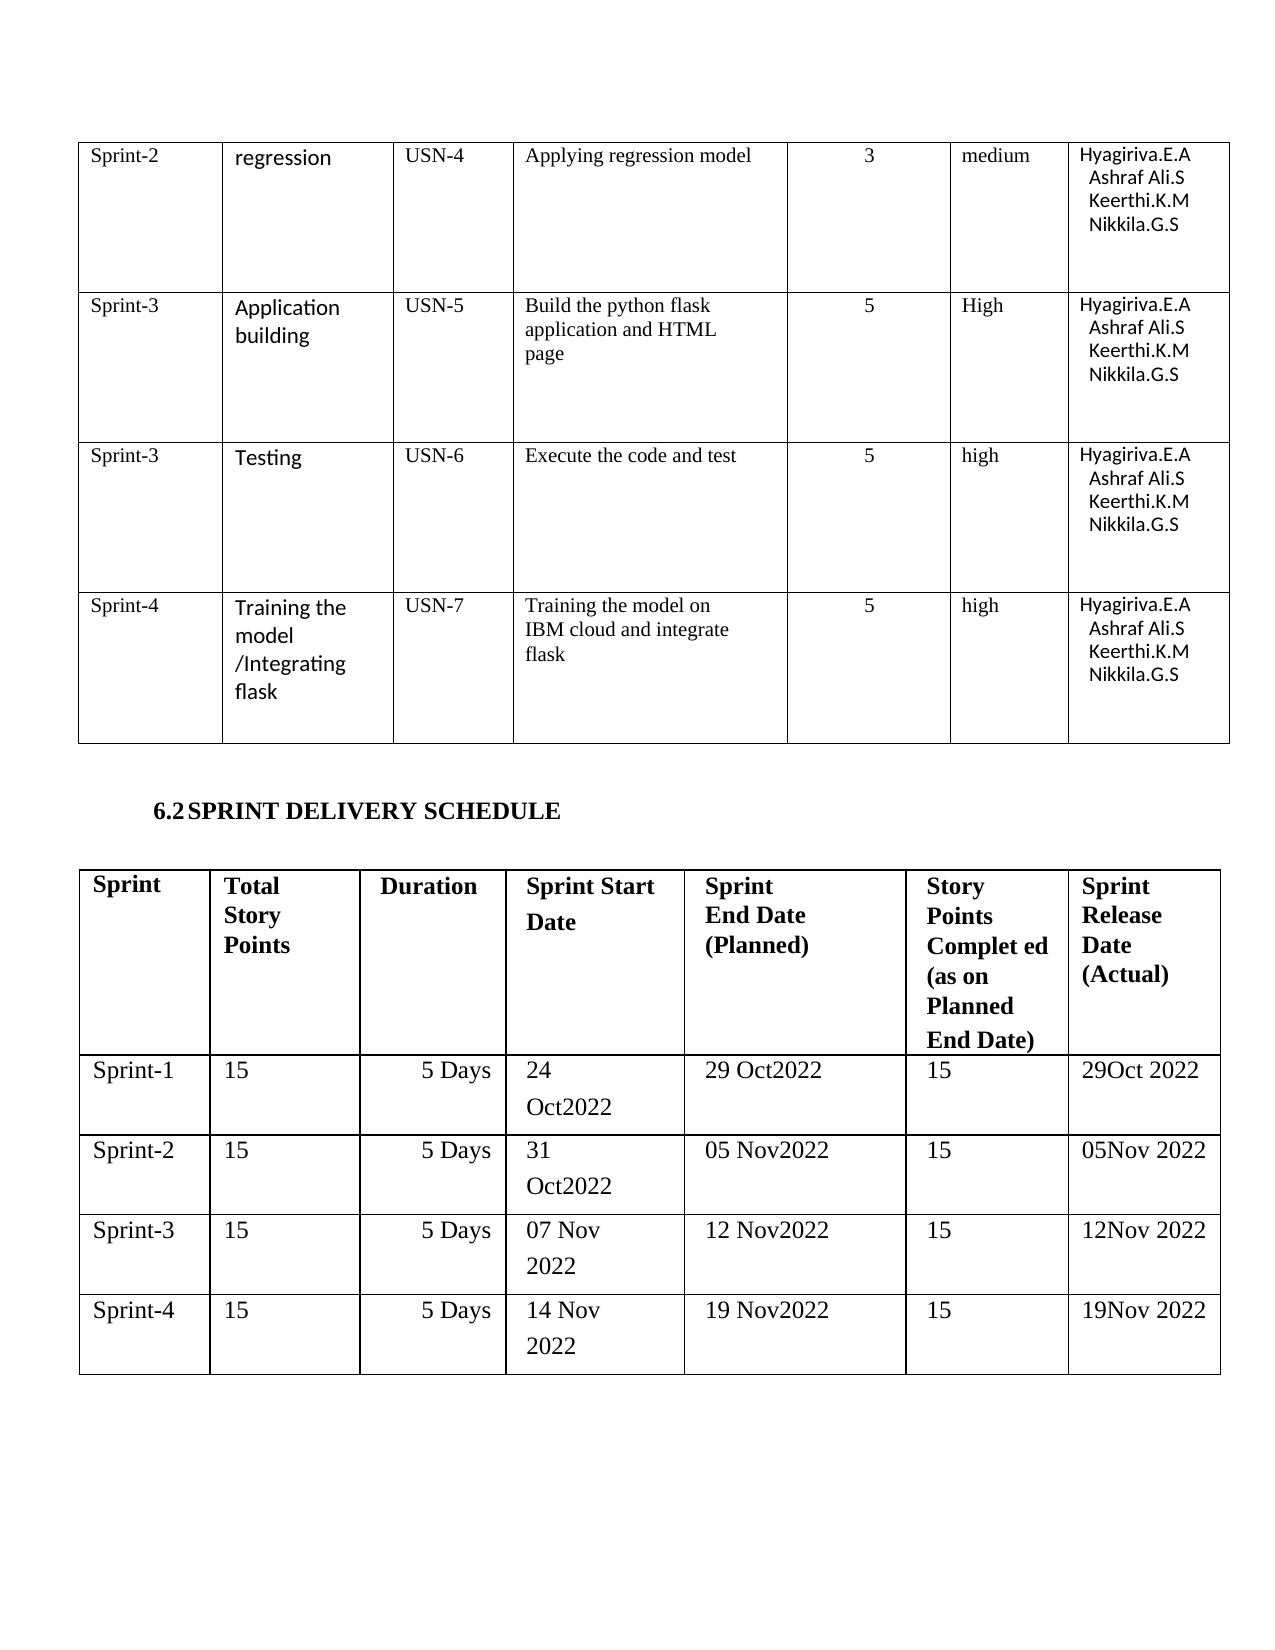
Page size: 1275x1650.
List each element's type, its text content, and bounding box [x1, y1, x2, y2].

table_cell 31 Oct2022 [507, 1136, 684, 1214]
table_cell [1069, 293, 1229, 442]
table_cell Sprint-4 [80, 1295, 209, 1373]
table_cell Hyagiriva.E.A Ashraf Ali.S Keerthi.K.M Nikkila.G.S [1069, 593, 1229, 742]
table_cell 5 [788, 293, 950, 442]
table_cell 5 Days [361, 1295, 505, 1373]
table_cell USN-5 [394, 293, 513, 442]
table_header Sprint Start Date [507, 871, 684, 1054]
table_cell Sprint-3 [80, 1215, 209, 1294]
table_header Story Points Complet ed (as on Planned End Date) [907, 871, 1068, 1054]
table_header Duration [361, 871, 505, 1054]
table_cell 5 Days [361, 1215, 505, 1294]
table_cell 14 Nov 2022 [507, 1295, 684, 1373]
table_cell medium [951, 143, 1068, 292]
table_header Sprint End Date (Planned) [685, 871, 905, 1054]
table_cell Sprint-2 [80, 1136, 209, 1214]
table_cell 07 Nov 2022 [507, 1215, 684, 1294]
table_cell 12Nov 2022 [1069, 1215, 1220, 1294]
table_cell 15 [907, 1295, 1068, 1373]
table_cell 15 [211, 1056, 359, 1134]
table_cell Testing [223, 443, 393, 592]
table_cell high [951, 443, 1068, 592]
table_cell 05 Nov2022 [685, 1136, 905, 1214]
table_header Sprint Release Date (Actual) [1069, 871, 1220, 1054]
table_cell 15 [211, 1136, 359, 1214]
table_cell 15 [907, 1136, 1068, 1214]
table_header Sprint [80, 871, 209, 1054]
table_cell 3 [788, 143, 950, 292]
table_cell Training the model on IBM cloud and integrate flask [514, 593, 787, 742]
table_cell high [951, 593, 1068, 742]
table_cell 29Oct 2022 [1069, 1056, 1220, 1134]
table_cell USN-7 [394, 593, 513, 742]
table_cell High [951, 293, 1068, 442]
table_header Total Story Points [211, 871, 359, 1054]
table_cell 15 [211, 1295, 359, 1373]
list SPRINT DELIVERY SCHEDULE [153, 796, 1275, 825]
table_cell Build the python flask application and HTML page [514, 293, 787, 442]
table_cell 5 [788, 593, 950, 742]
table_cell Sprint-1 [80, 1056, 209, 1134]
table_cell Execute the code and test [514, 443, 787, 592]
table_cell Sprint-3 [79, 293, 222, 442]
table_cell 19Nov 2022 [1069, 1295, 1220, 1373]
table_cell 29 Oct2022 [685, 1056, 905, 1134]
table_cell Sprint-3 [79, 443, 222, 592]
table_cell Sprint-2 [79, 143, 222, 292]
table_cell Application building [223, 293, 393, 442]
table_cell Hyagiriva.E.A Ashraf Ali.S Keerthi.K.M Nikkila.G.S [1069, 443, 1229, 592]
table_cell Training the model /Integrating flask [223, 593, 393, 742]
table_cell 5 [788, 443, 950, 592]
table_cell regression [223, 143, 393, 292]
table_cell 12 Nov2022 [685, 1215, 905, 1294]
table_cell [1069, 143, 1229, 292]
table_cell 5 Days [361, 1136, 505, 1214]
table_cell Applying regression model [514, 143, 787, 292]
table_cell 24 Oct2022 [507, 1056, 684, 1134]
table_cell USN-6 [394, 443, 513, 592]
table_cell 15 [907, 1056, 1068, 1134]
table_cell USN-4 [394, 143, 513, 292]
table_cell 15 [907, 1215, 1068, 1294]
table_cell 15 [211, 1215, 359, 1294]
table_cell 19 Nov2022 [685, 1295, 905, 1373]
table_cell Sprint-4 [79, 593, 222, 742]
table_cell 5 Days [361, 1056, 505, 1134]
table_cell 05Nov 2022 [1069, 1136, 1220, 1214]
